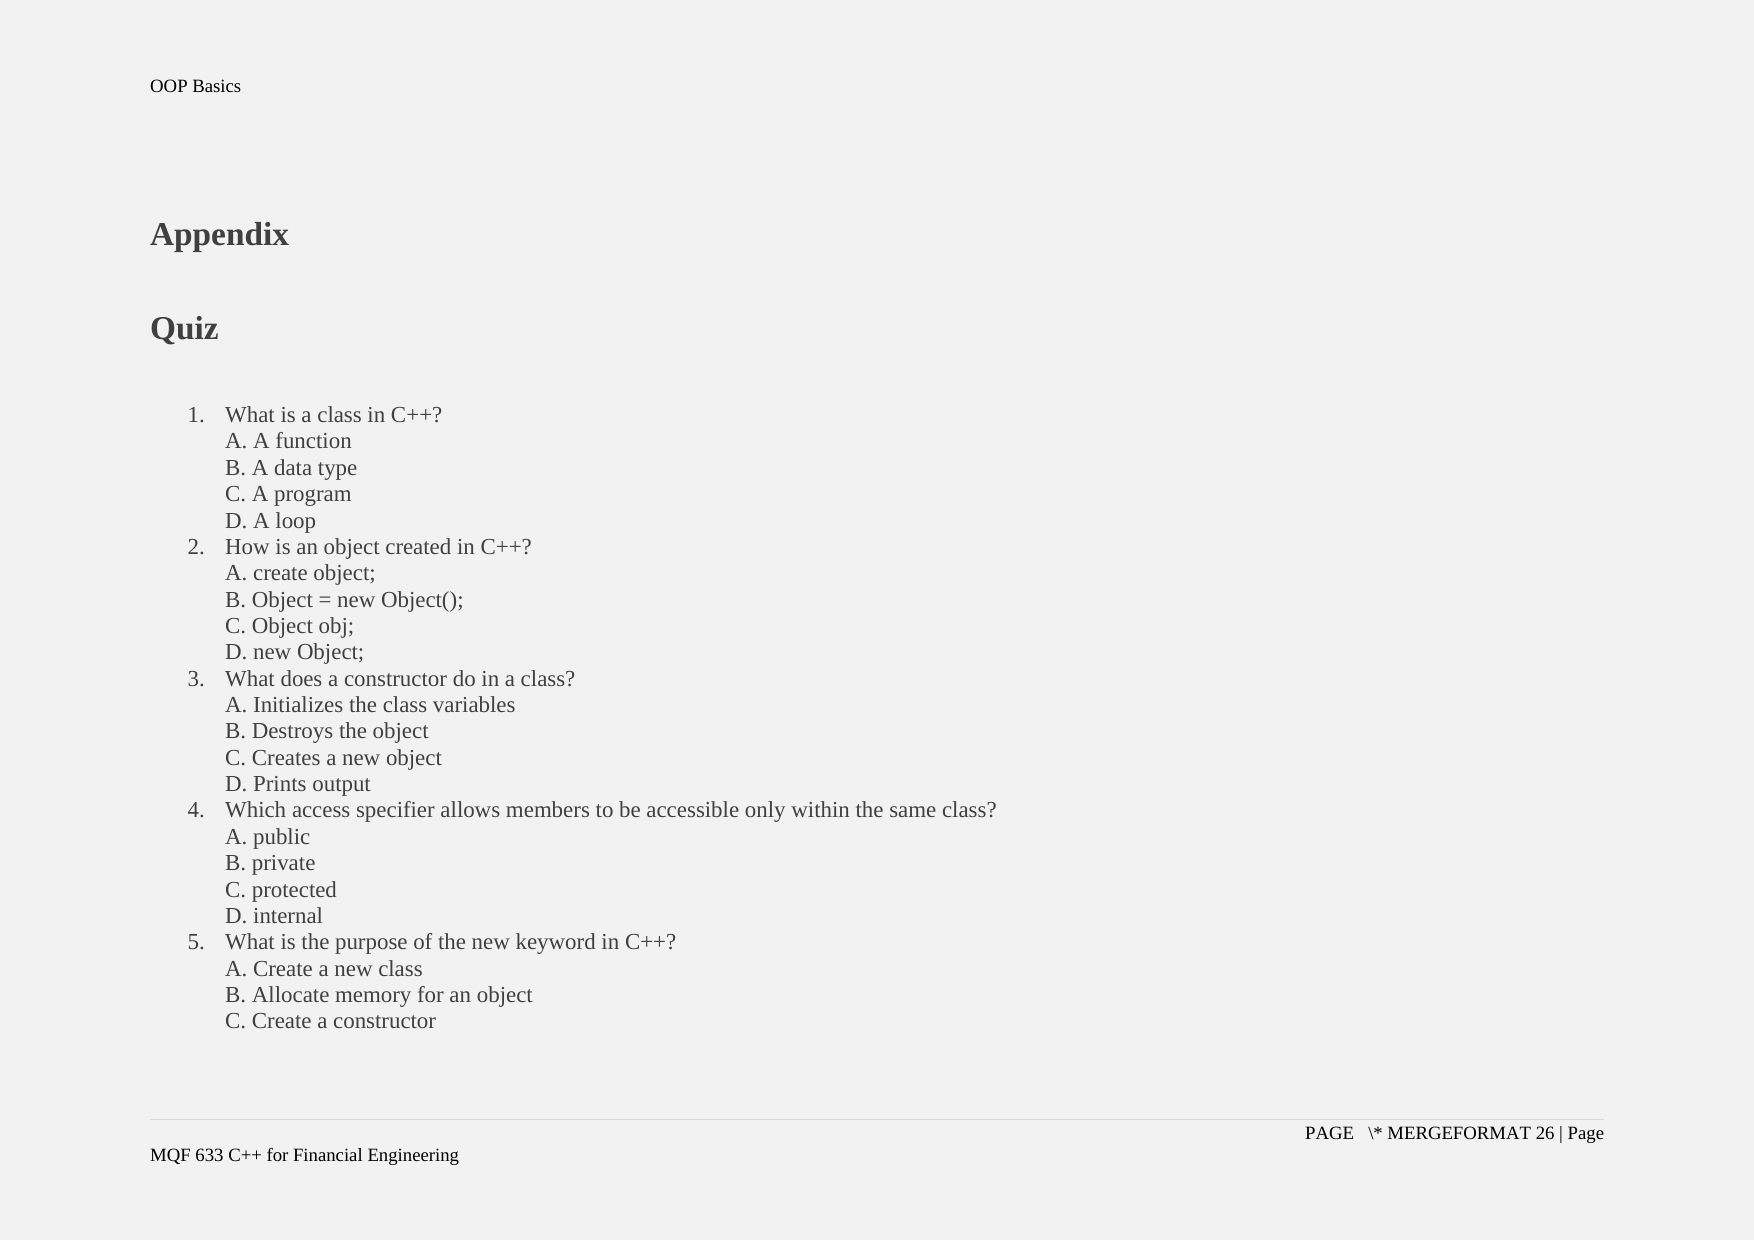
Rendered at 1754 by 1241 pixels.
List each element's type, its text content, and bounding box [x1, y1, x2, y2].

text D. internal [187, 902, 1604, 928]
text B. Destroys the object [225, 717, 1604, 744]
text B. private [225, 849, 1604, 876]
text B. A data type [225, 454, 1604, 480]
text A. Create a new class [225, 955, 1604, 981]
text B. Allocate memory for an object [225, 981, 1604, 1007]
list What is a class in C++? [187, 401, 1604, 428]
text C. Object obj; [225, 612, 1604, 638]
text D. A loop [225, 507, 1604, 533]
subtitle Quiz [150, 308, 1604, 346]
list What is the purpose of the new keyword in C++? [187, 928, 1604, 955]
text D. new Object; [225, 638, 1604, 665]
list How is an object created in C++? [187, 533, 1604, 559]
text C. A program [225, 480, 1604, 507]
text C. protected [225, 876, 1604, 902]
text A. create object; [225, 559, 1604, 586]
subtitle Appendix [150, 214, 1604, 253]
text A. Initializes the class variables [225, 691, 1604, 717]
text A. public [225, 823, 1604, 849]
list Which access specifier allows members to be accessible only within the same class? [187, 797, 1604, 823]
text A. A function [225, 428, 1604, 454]
text B. Object = new Object(); [225, 586, 1604, 612]
list What does a constructor do in a class? [187, 665, 1604, 691]
text C. Creates a new object [225, 744, 1604, 770]
text C. Create a constructor [225, 1007, 1604, 1034]
text D. Prints output [225, 770, 1604, 797]
